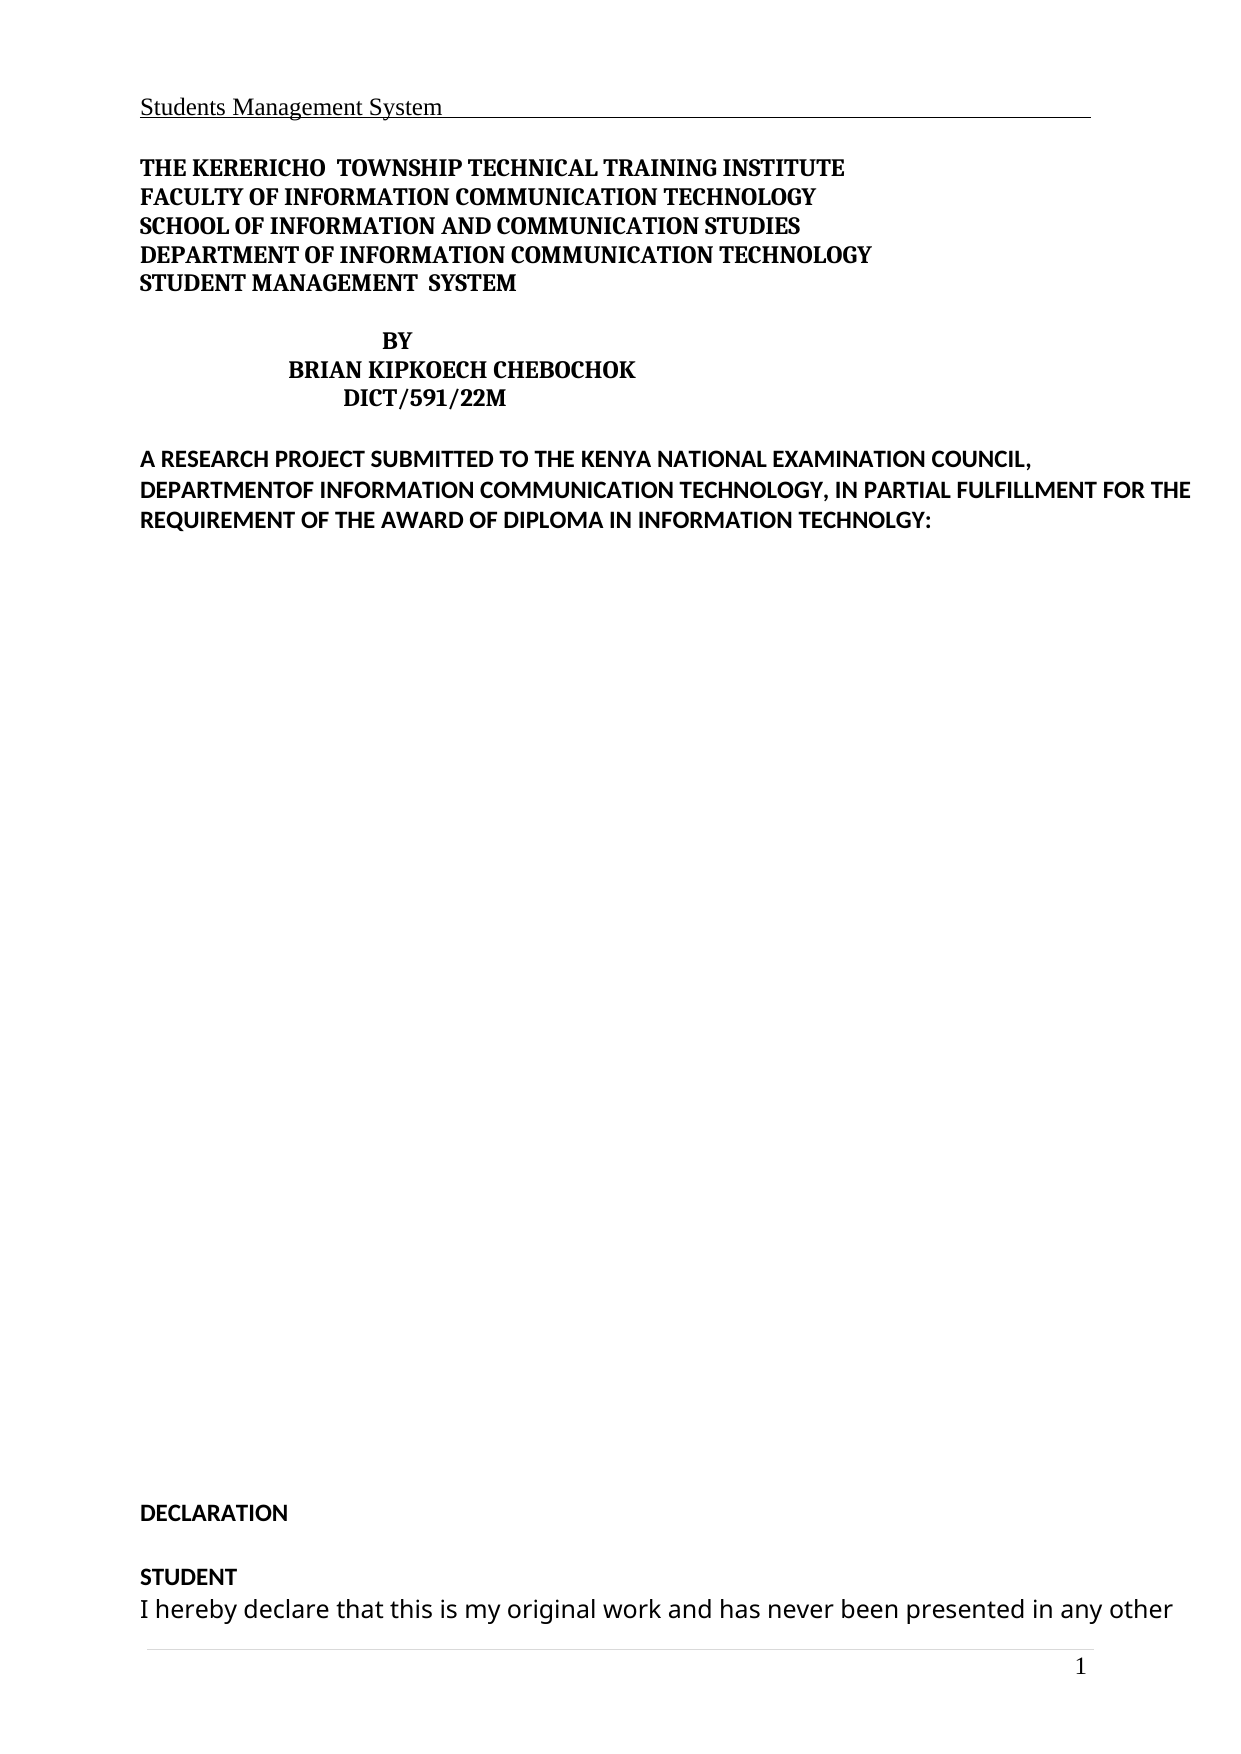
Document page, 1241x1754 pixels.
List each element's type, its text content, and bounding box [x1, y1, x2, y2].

text BY [140, 327, 1209, 356]
text A RESEARCH PROJECT SUBMITTED TO THE KENYA NATIONAL EXAMINATION COUNCIL, DEPARTMENTOF INFORMATION COMMUNICATION TECHNOLOGY, IN PARTIAL FULFILLMENT FOR THE REQUIREMENT OF THE AWARD OF DIPLOMA IN INFORMATION TECHNOLGY: [140, 444, 1209, 535]
text STUDENT [140, 1561, 1209, 1592]
text DECLARATION [140, 1497, 1209, 1527]
text STUDENT MANAGEMENT SYSTEM [140, 269, 1209, 298]
text SCHOOL OF INFORMATION AND COMMUNICATION STUDIES [140, 212, 1209, 241]
text THE KERERICHO TOWNSHIP TECHNICAL TRAINING INSTITUTE [140, 154, 1209, 183]
text DEPARTMENT OF INFORMATION COMMUNICATION TECHNOLOGY [140, 241, 1209, 269]
text BRIAN KIPKOECH CHEBOCHOK [140, 356, 1209, 384]
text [140, 1592, 1209, 1626]
text DICT/591/22M [140, 384, 1209, 413]
text FACULTY OF INFORMATION COMMUNICATION TECHNOLOGY [140, 183, 1209, 212]
